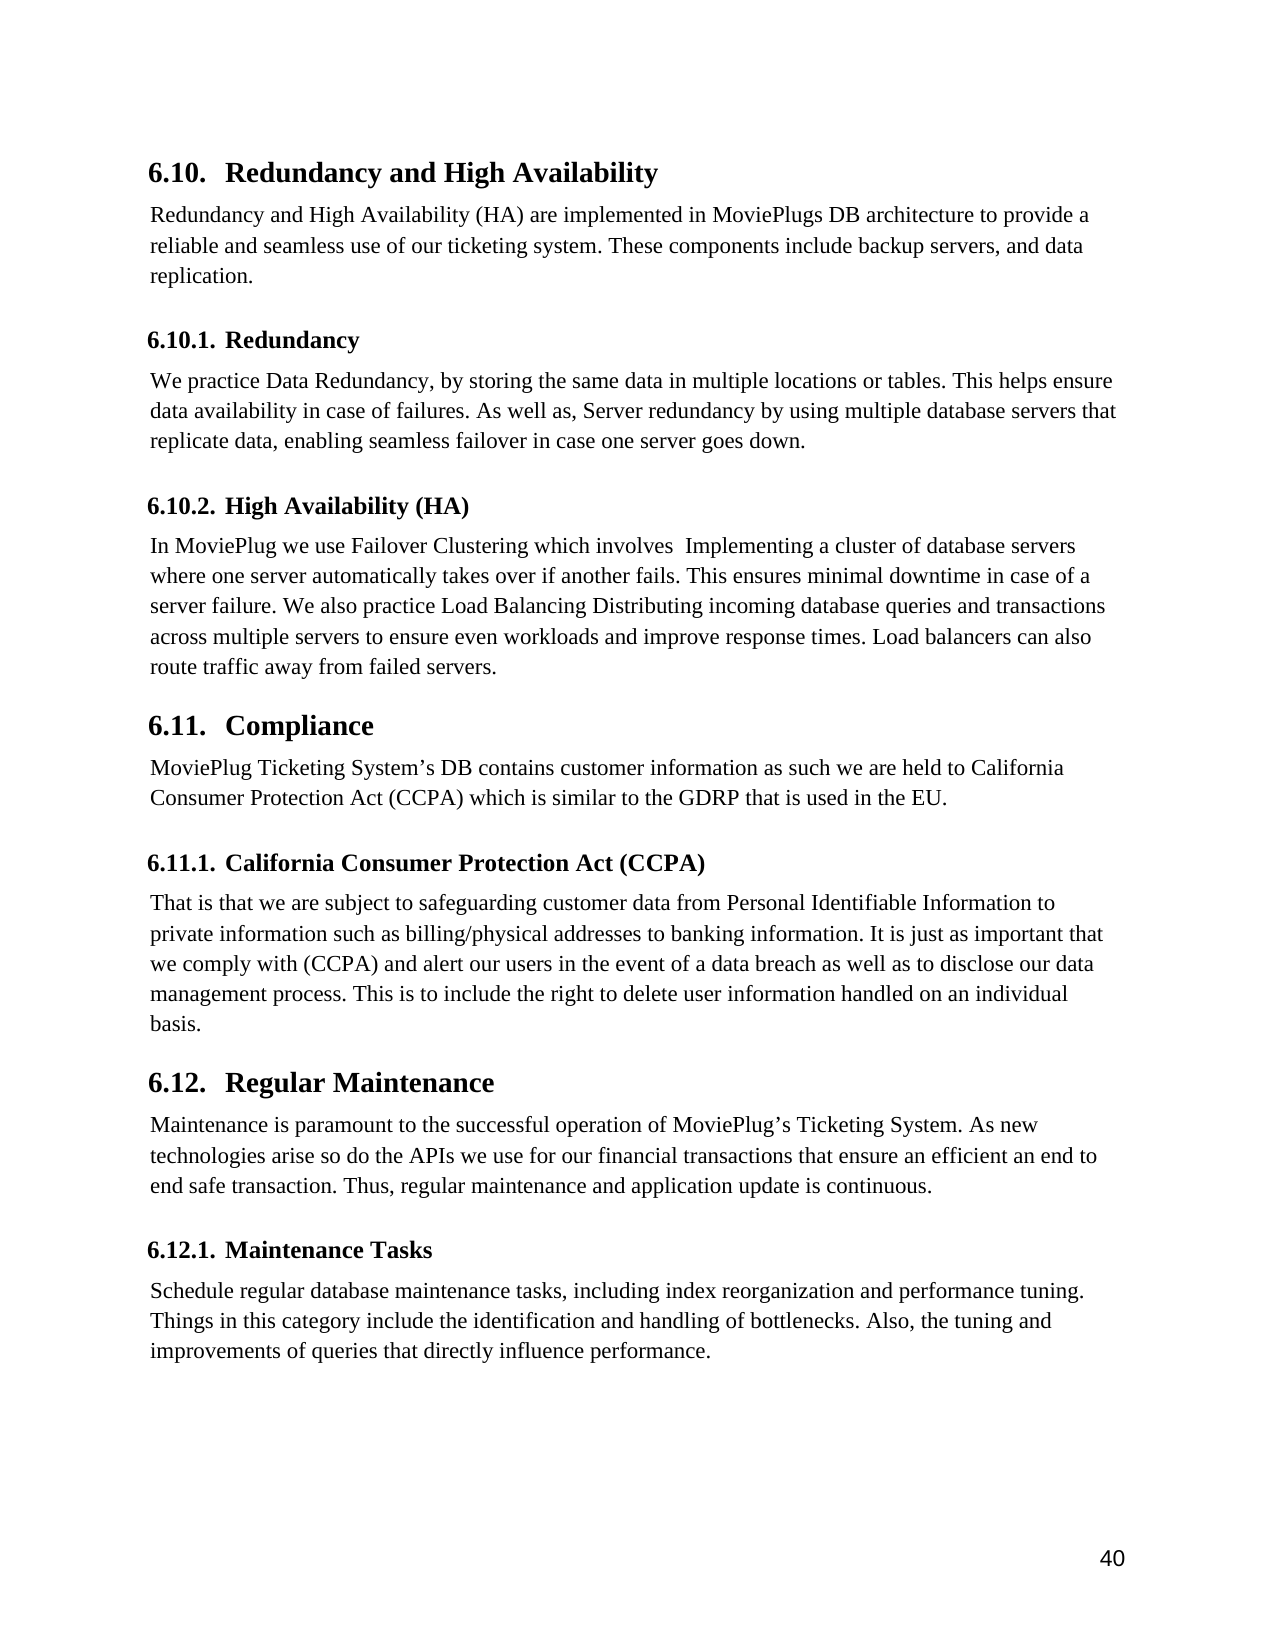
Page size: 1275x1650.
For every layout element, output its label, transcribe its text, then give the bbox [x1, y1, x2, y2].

text In MoviePlug we use Failover Clustering which involves Implementing a cluster of database servers where one server automatically takes over if another fails. This ensures minimal downtime in case of a server failure. We also practice Load Balancing Distributing incoming database queries and transactions across multiple servers to ensure even workloads and improve response times. Load balancers can also route traffic away from failed servers. [150, 532, 1125, 679]
text Maintenance is paramount to the successful operation of MoviePlug’s Ticketing System. As new technologies arise so do the APIs we use for our financial transactions that ensure an efficient an end to end safe transaction. Thus, regular maintenance and application update is continuous. [150, 1111, 1125, 1198]
text MoviePlug Ticketing System’s DB contains customer information as such we are held to California Consumer Protection Act (CCPA) which is similar to the GDRP that is used in the EU. [150, 754, 1125, 811]
subtitle High Availability (HA) [216, 491, 1125, 519]
subtitle Regular Maintenance [206, 1065, 1125, 1099]
subtitle California Consumer Protection Act (CCPA) [216, 848, 1125, 877]
subtitle Maintenance Tasks [216, 1235, 1125, 1264]
subtitle Redundancy [216, 326, 1125, 354]
text That is that we are subject to safeguarding customer data from Personal Identifiable Information to private information such as billing/physical addresses to banking information. It is just as important that we comply with (CCPA) and alert our users in the event of a data breach as well as to disclose our data management process. This is to include the right to delete user information handled on an individual basis. [150, 889, 1125, 1037]
text We practice Data Redundancy, by storing the same data in multiple locations or tables. This helps ensure data availability in case of failures. As well as, Server redundancy by using multiple database servers that replicate data, enabling seamless failover in case one server goes down. [150, 367, 1125, 454]
subtitle Compliance [206, 708, 1125, 742]
subtitle Redundancy and High Availability [206, 156, 1125, 189]
text Schedule regular database maintenance tasks, including index reorganization and performance tuning. Things in this category include the identification and handling of bottlenecks. Also, the tuning and improvements of queries that directly influence performance. [150, 1277, 1125, 1363]
text Redundancy and High Availability (HA) are implemented in MoviePlugs DB architecture to provide a reliable and seamless use of our ticketing system. These components include backup servers, and data replication. [150, 202, 1125, 288]
